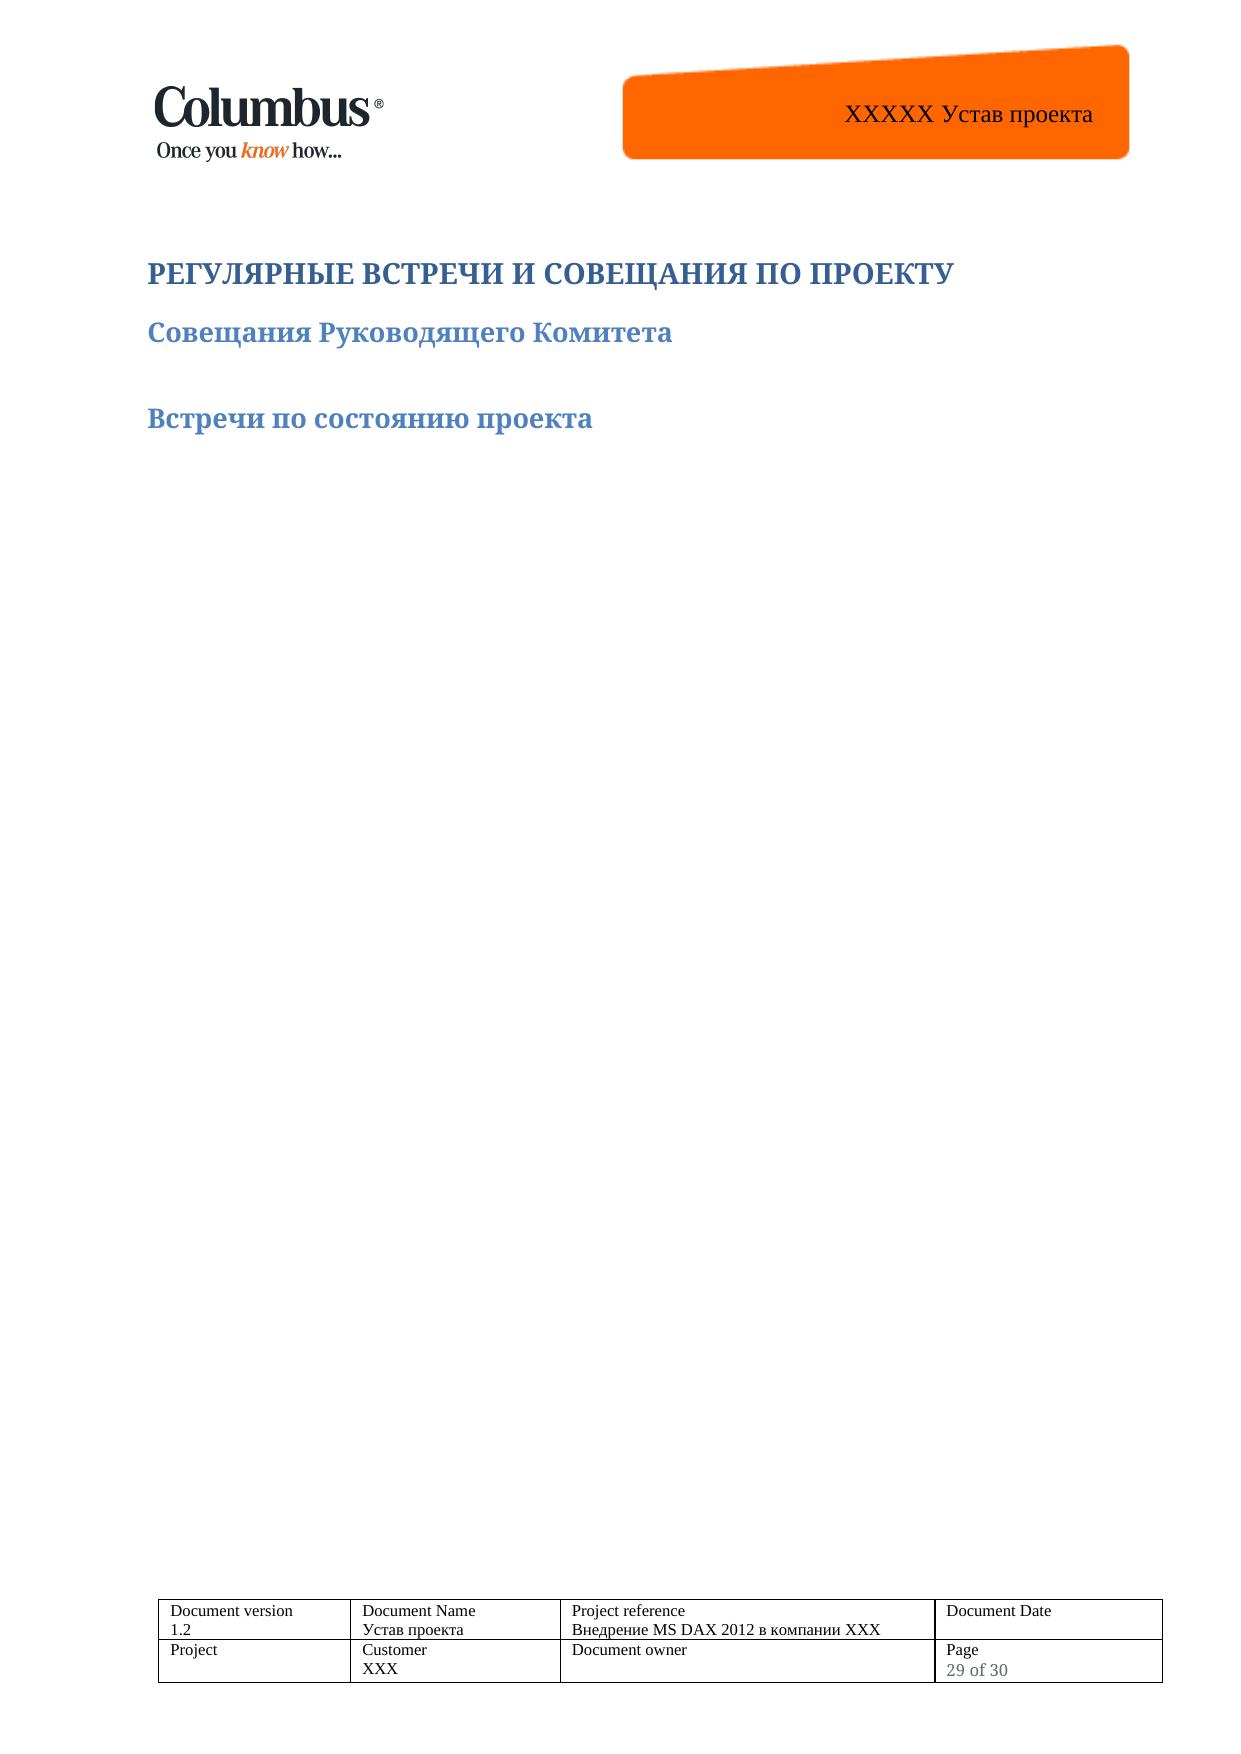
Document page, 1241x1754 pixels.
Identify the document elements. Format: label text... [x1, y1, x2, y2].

picture [621, 43, 1132, 162]
subtitle Встречи по состоянию проекта [147, 400, 1093, 437]
subtitle РЕГУЛЯРНЫЕ ВСТРЕЧИ И СОВЕЩАНИЯ ПО ПРОЕКТУ [147, 253, 1093, 293]
picture [151, 86, 387, 162]
subtitle Совещания Руководящего Комитета [147, 313, 1093, 350]
